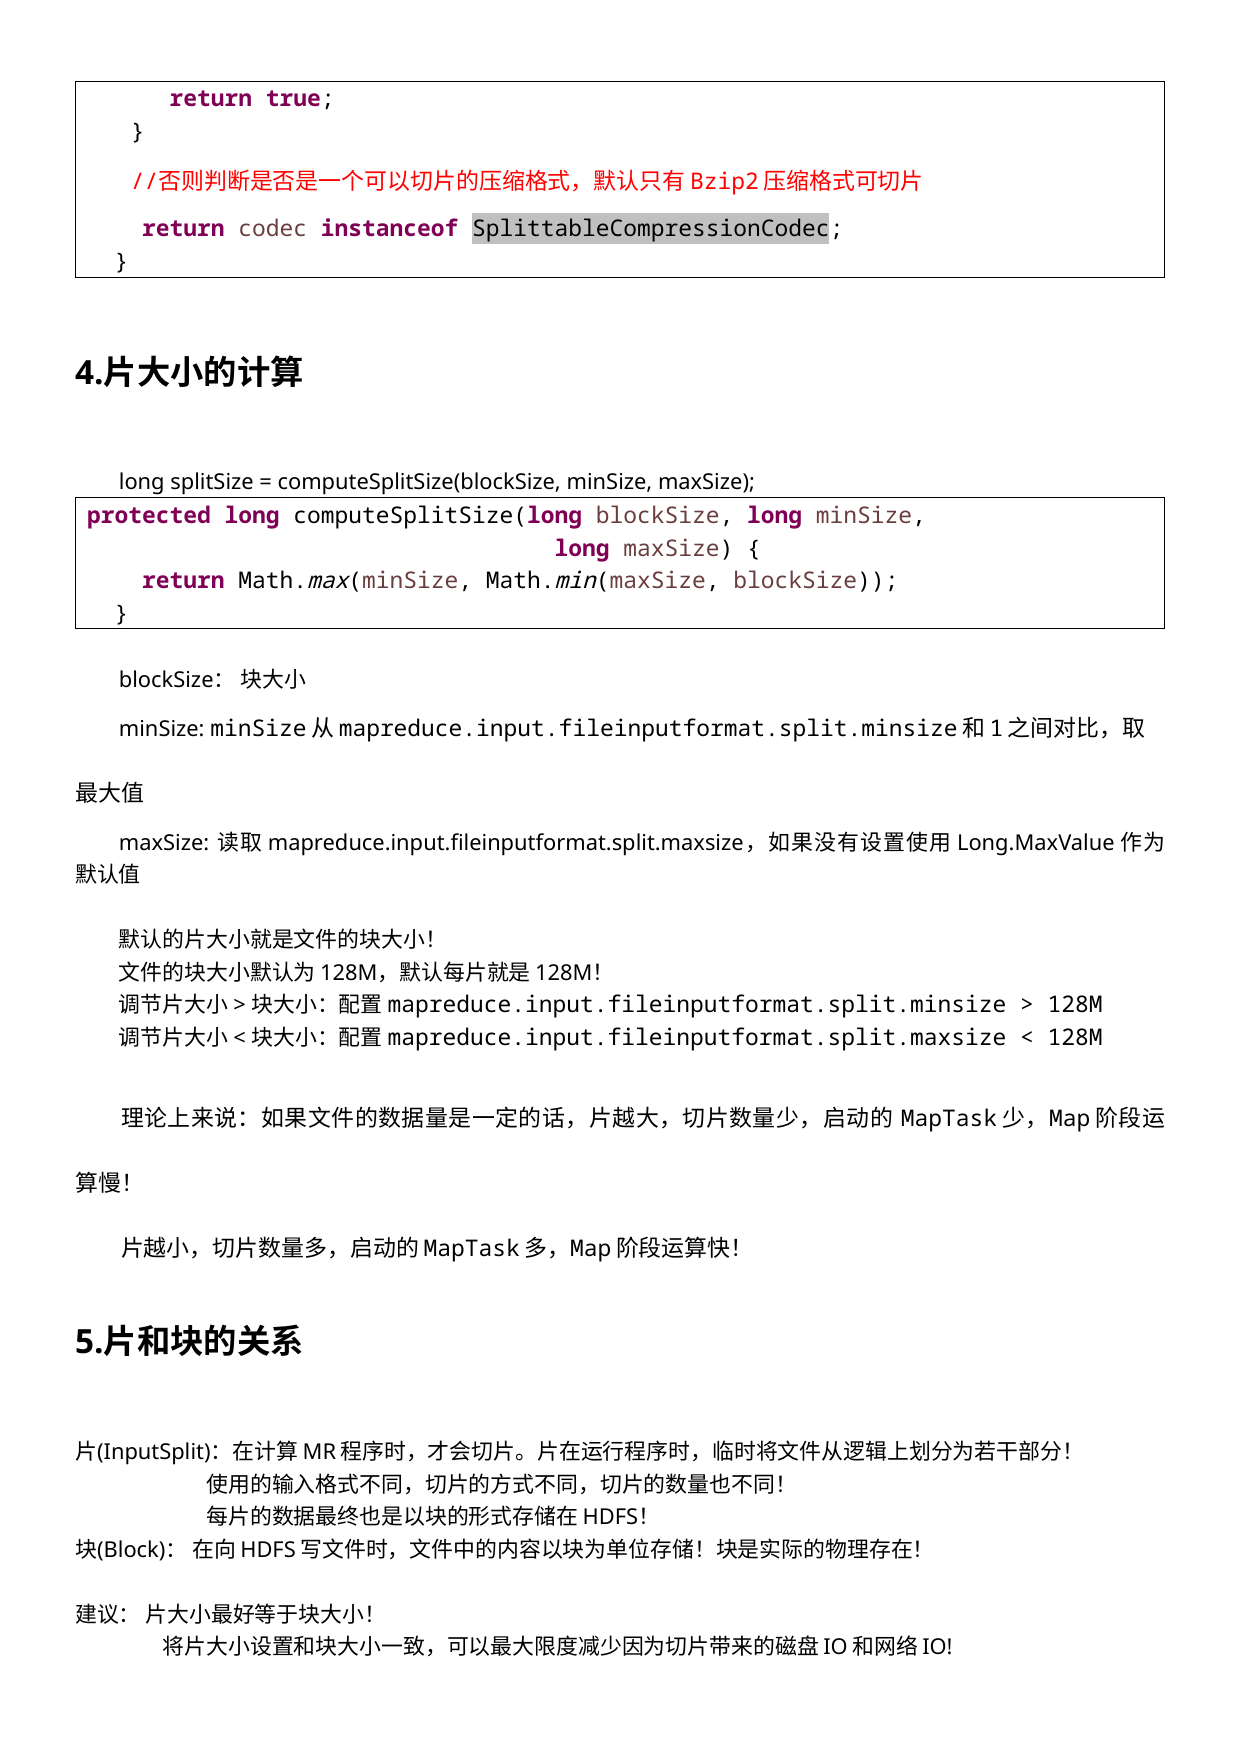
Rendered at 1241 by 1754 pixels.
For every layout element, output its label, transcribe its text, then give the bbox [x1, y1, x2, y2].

text 每片的数据最终也是以块的形式存储在HDFS！ [75, 1499, 1165, 1531]
text 片(InputSplit)：在计算MR程序时，才会切片。片在运行程序时，临时将文件从逻辑上划分为若干部分！ [75, 1434, 1165, 1466]
text long splitSize = computeSplitSize(blockSize, minSize, maxSize); [75, 465, 1165, 497]
text 块(Block)： 在向HDFS写文件时，文件中的内容以块为单位存储！块是实际的物理存在！ [75, 1531, 1165, 1564]
table_header protected long computeSplitSize(long blockSize, long minSize, long maxSize) { return Math.max(minSize, Math.min(maxSize, blockSize)); } [76, 498, 1164, 628]
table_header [76, 82, 1164, 277]
text 文件的块大小默认为128M，默认每片就是128M！ [75, 954, 1165, 987]
subtitle 5.片和块的关系 [75, 1306, 1165, 1371]
text 调节片大小 > 块大小：配置 mapreduce.input.fileinputformat.split.minsize > 128M [75, 987, 1165, 1019]
text maxSize: 读取mapreduce.input.fileinputformat.split.maxsize，如果没有设置使用Long.MaxValue作为默认值 [75, 824, 1165, 889]
text minSize: minSize从mapreduce.input.fileinputformat.split.minsize和1之间对比，取最大值 [75, 694, 1165, 824]
text 调节片大小 < 块大小：配置 mapreduce.input.fileinputformat.split.maxsize < 128M [75, 1019, 1165, 1052]
subtitle 4.片大小的计算 [75, 337, 1165, 402]
text 默认的片大小就是文件的块大小！ [75, 922, 1165, 954]
text 理论上来说：如果文件的数据量是一定的话，片越大，切片数量少，启动的MapTask少，Map阶段运算慢！ [75, 1084, 1165, 1214]
text 建议： 片大小最好等于块大小！ [75, 1596, 1165, 1629]
text 片越小，切片数量多，启动的MapTask多，Map阶段运算快！ [75, 1214, 1165, 1279]
text blockSize： 块大小 [75, 662, 1165, 694]
text 使用的输入格式不同，切片的方式不同，切片的数量也不同！ [75, 1466, 1165, 1499]
text 将片大小设置和块大小一致，可以最大限度减少因为切片带来的磁盘IO和网络IO! [75, 1629, 1165, 1661]
